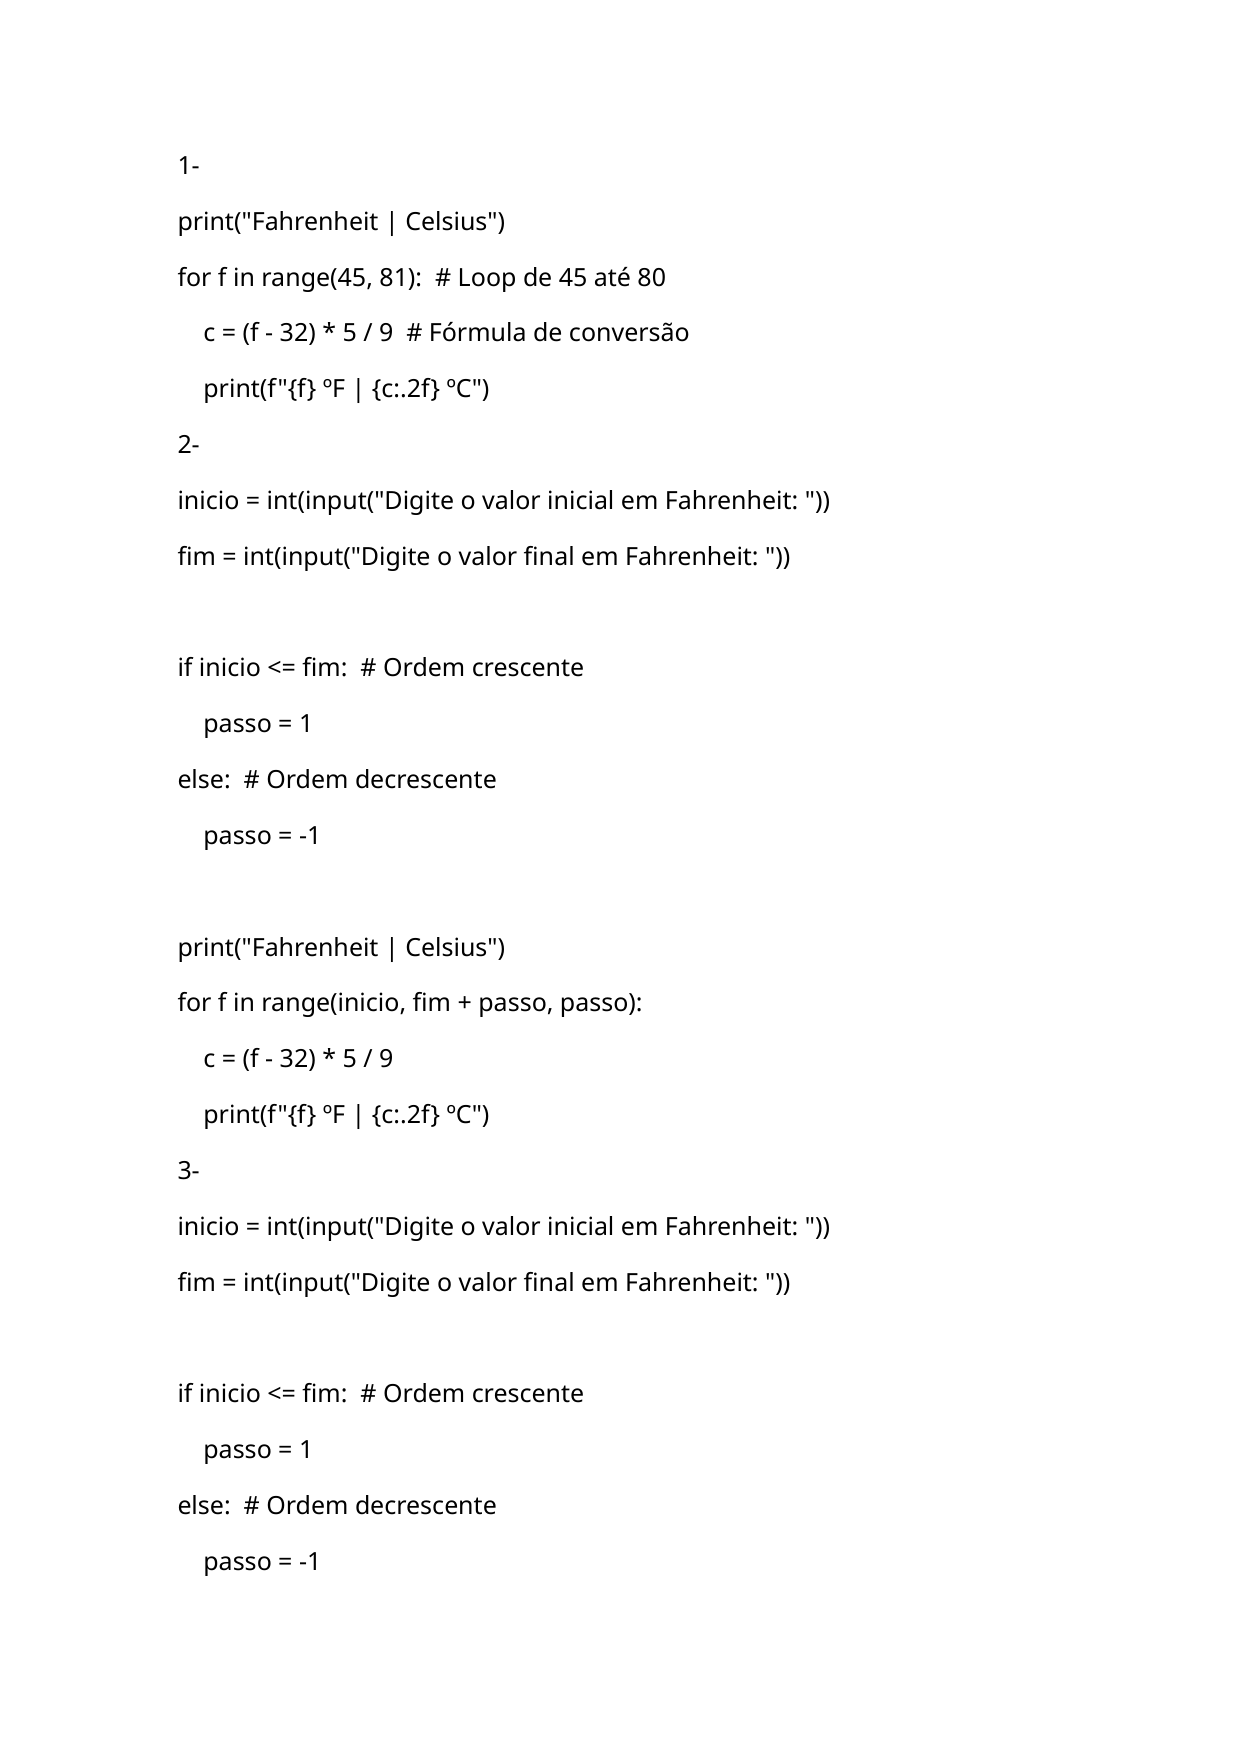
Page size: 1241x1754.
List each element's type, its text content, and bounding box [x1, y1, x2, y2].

text print("Fahrenheit | Celsius") [177, 203, 1063, 237]
text if inicio <= fim: # Ordem crescente [177, 650, 1063, 684]
text for f in range(inicio, fim + passo, passo): [177, 985, 1063, 1019]
text else: # Ordem decrescente [177, 1488, 1063, 1522]
text else: # Ordem decrescente [177, 762, 1063, 796]
text c = (f - 32) * 5 / 9 # Fórmula de conversão [177, 315, 1063, 349]
text c = (f - 32) * 5 / 9 [177, 1041, 1063, 1075]
text passo = 1 [177, 706, 1063, 740]
text passo = -1 [177, 818, 1063, 852]
text fim = int(input("Digite o valor final em Fahrenheit: ")) [177, 538, 1063, 572]
text print(f"{f} ºF | {c:.2f} ºC") [177, 371, 1063, 405]
text passo = 1 [177, 1432, 1063, 1466]
text if inicio <= fim: # Ordem crescente [177, 1376, 1063, 1410]
text for f in range(45, 81): # Loop de 45 até 80 [177, 259, 1063, 293]
text passo = -1 [177, 1543, 1063, 1577]
text 1- [177, 148, 1063, 182]
text inicio = int(input("Digite o valor inicial em Fahrenheit: ")) [177, 1208, 1063, 1242]
text print(f"{f} ºF | {c:.2f} ºC") [177, 1097, 1063, 1131]
text inicio = int(input("Digite o valor inicial em Fahrenheit: ")) [177, 483, 1063, 517]
text print("Fahrenheit | Celsius") [177, 929, 1063, 963]
text 3- [177, 1153, 1063, 1187]
text 2- [177, 427, 1063, 461]
text fim = int(input("Digite o valor final em Fahrenheit: ")) [177, 1264, 1063, 1298]
